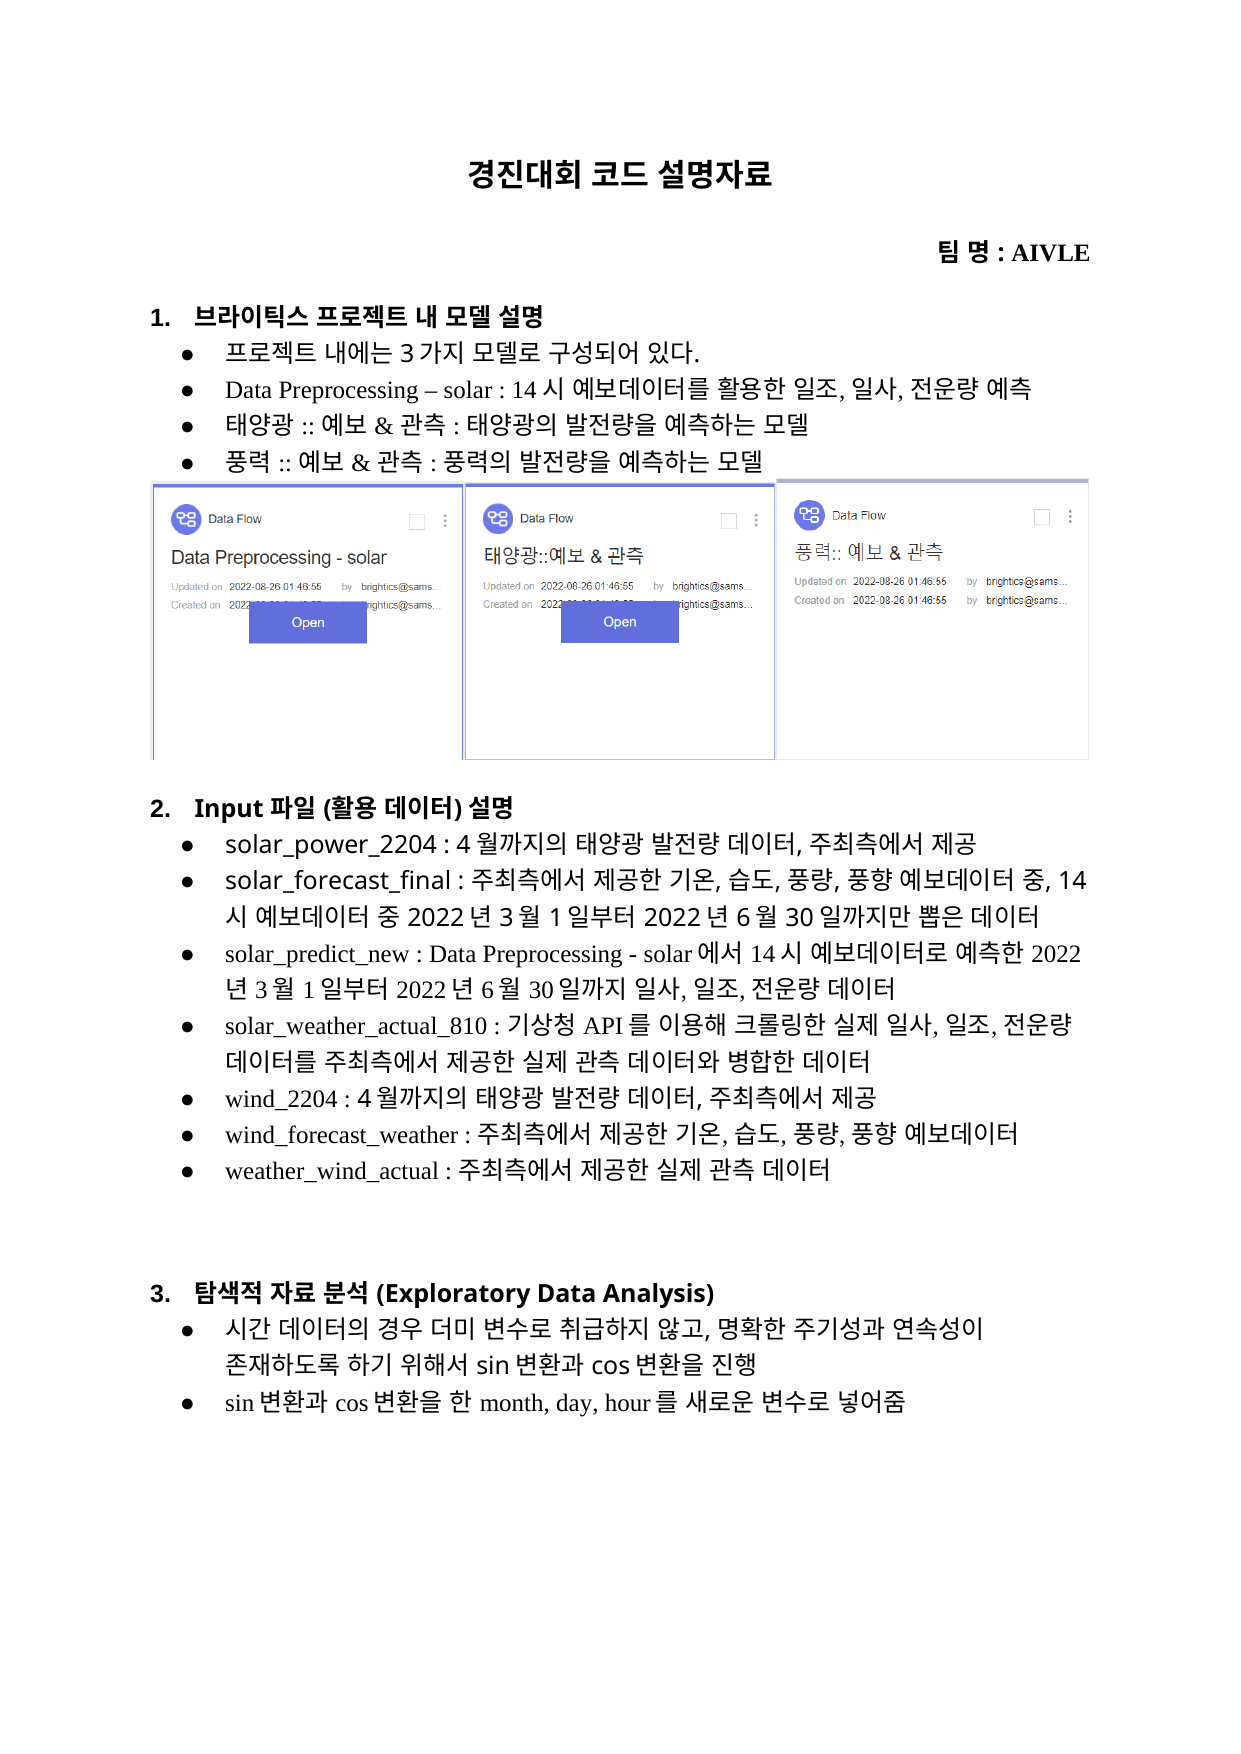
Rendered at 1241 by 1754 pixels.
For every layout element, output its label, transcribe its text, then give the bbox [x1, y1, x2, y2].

list solar_predict_new : Data Preprocessing - solar에서 14시 예보데이터로 예측한 2022년 3월 1일부터 2022년 6월 30일까지 일사, 일조, 전운량 데이터 [179, 933, 1090, 1006]
text 팀 명 : AIVLE [150, 232, 1090, 268]
list solar_power_2204 : 4월까지의 태양광 발전량 데이터, 주최측에서 제공 [179, 824, 1090, 861]
text 경진대회 코드 설명자료 [150, 150, 1090, 195]
list 브라이틱스 프로젝트 내 모델 설명 [150, 297, 1090, 333]
list Input 파일 (활용 데이터) 설명 [150, 788, 1090, 824]
list 프로젝트 내에는 3가지 모델로 구성되어 있다. [179, 333, 1090, 369]
list sin변환과 cos변환을 한 month, day, hour를 새로운 변수로 넣어줌 [179, 1382, 1090, 1418]
list Data Preprocessing – solar : 14시 예보데이터를 활용한 일조, 일사, 전운량 예측 [179, 369, 1090, 406]
list 태양광 :: 예보 & 관측 : 태양광의 발전량을 예측하는 모델 [179, 406, 1090, 442]
list 시간 데이터의 경우 더미 변수로 취급하지 않고, 명확한 주기성과 연속성이 존재하도록 하기 위해서 sin변환과 cos변환을 진행 [179, 1309, 1090, 1382]
list solar_weather_actual_810 : 기상청 API를 이용해 크롤링한 실제 일사, 일조, 전운량 데이터를 주최측에서 제공한 실제 관측 데이터와 병합한 데이터 [179, 1006, 1090, 1078]
list 탐색적 자료 분석 (Exploratory Data Analysis) [150, 1273, 1090, 1309]
list wind_forecast_weather : 주최측에서 제공한 기온, 습도, 풍량, 풍향 예보데이터 [179, 1114, 1090, 1151]
picture [150, 478, 1089, 760]
list weather_wind_actual : 주최측에서 제공한 실제 관측 데이터 [179, 1151, 1090, 1187]
list solar_forecast_final : 주최측에서 제공한 기온, 습도, 풍량, 풍향 예보데이터 중, 14시 예보데이터 중 2022년 3월 1일부터 2022년 6월 30일까지만 뽑은 데이터 [179, 861, 1090, 933]
list wind_2204 : 4월까지의 태양광 발전량 데이터, 주최측에서 제공 [179, 1078, 1090, 1114]
list 풍력 :: 예보 & 관측 : 풍력의 발전량을 예측하는 모델 [179, 442, 1090, 478]
